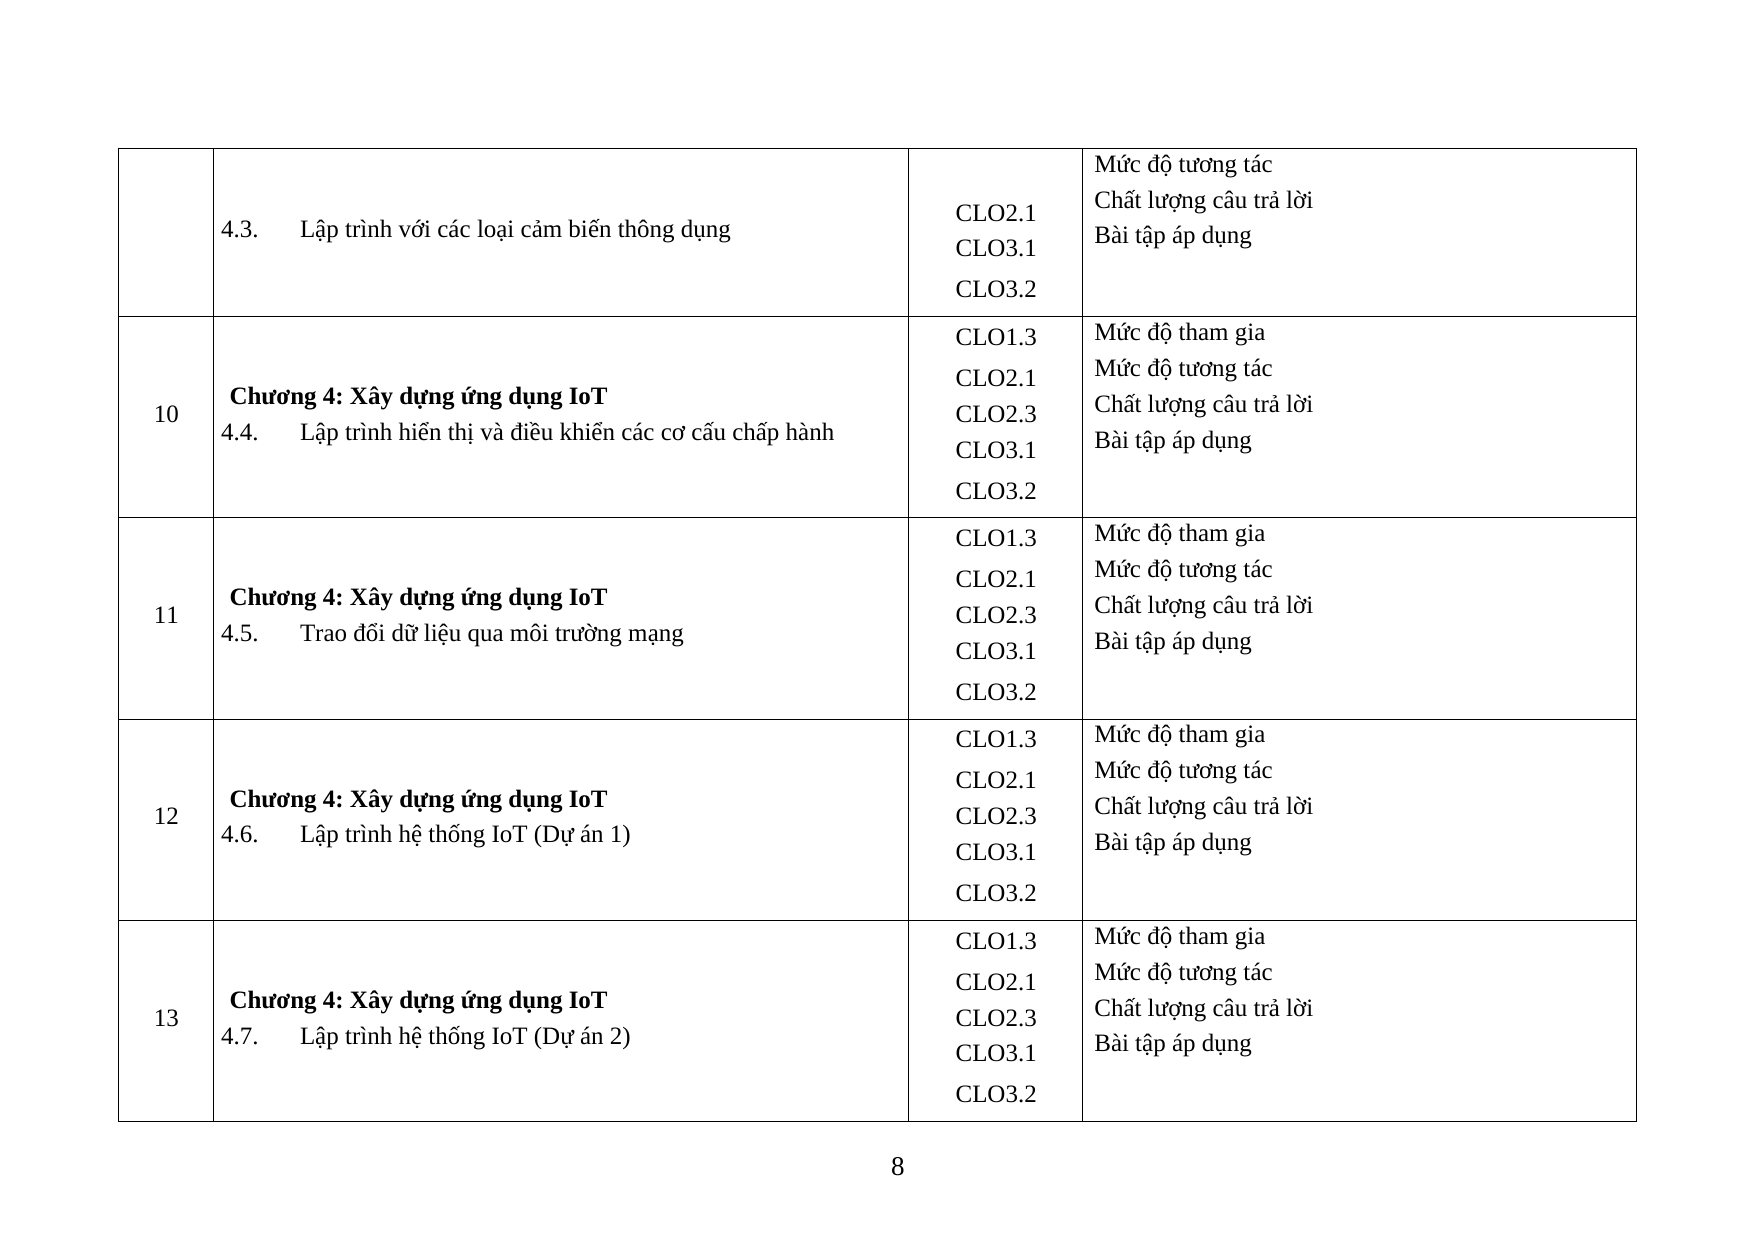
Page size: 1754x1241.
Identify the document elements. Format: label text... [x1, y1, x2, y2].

table_cell Mức độ tham gia Mức độ tương tác Chất lượng câu trả lời Bài tập áp dụng [1083, 518, 1636, 718]
table_cell CLO1.3 CLO2.1 CLO2.3 CLO3.1 CLO3.2 [909, 720, 1082, 920]
table_cell 13 [119, 921, 213, 1121]
table_cell 12 [119, 720, 213, 920]
table_cell Chương 4: Xây dựng ứng dụng IoT Lập trình hệ thống IoT (Dự án 1) [214, 720, 908, 920]
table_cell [909, 149, 1082, 316]
table_cell 11 [119, 518, 213, 718]
table_cell Chương 4: Xây dựng ứng dụng IoT Lập trình hiển thị và điều khiển các cơ cấu chấp hành [214, 317, 908, 517]
table_cell Chương 4: Xây dựng ứng dụng IoT Trao đổi dữ liệu qua môi trường mạng [214, 518, 908, 718]
table_cell CLO1.3 CLO2.1 CLO2.3 CLO3.1 CLO3.2 [909, 518, 1082, 718]
table_cell Mức độ tham gia Mức độ tương tác Chất lượng câu trả lời Bài tập áp dụng [1083, 317, 1636, 517]
table_cell 10 [119, 317, 213, 517]
table_cell CLO1.3 CLO2.1 CLO2.3 CLO3.1 CLO3.2 [909, 317, 1082, 517]
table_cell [1083, 149, 1636, 316]
table_cell Mức độ tham gia Mức độ tương tác Chất lượng câu trả lời Bài tập áp dụng [1083, 720, 1636, 920]
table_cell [214, 149, 908, 316]
table_cell Mức độ tham gia Mức độ tương tác Chất lượng câu trả lời Bài tập áp dụng [1083, 921, 1636, 1121]
table_cell 9 [119, 149, 213, 316]
table_cell CLO1.3 CLO2.1 CLO2.3 CLO3.1 CLO3.2 [909, 921, 1082, 1121]
table_cell Chương 4: Xây dựng ứng dụng IoT Lập trình hệ thống IoT (Dự án 2) [214, 921, 908, 1121]
